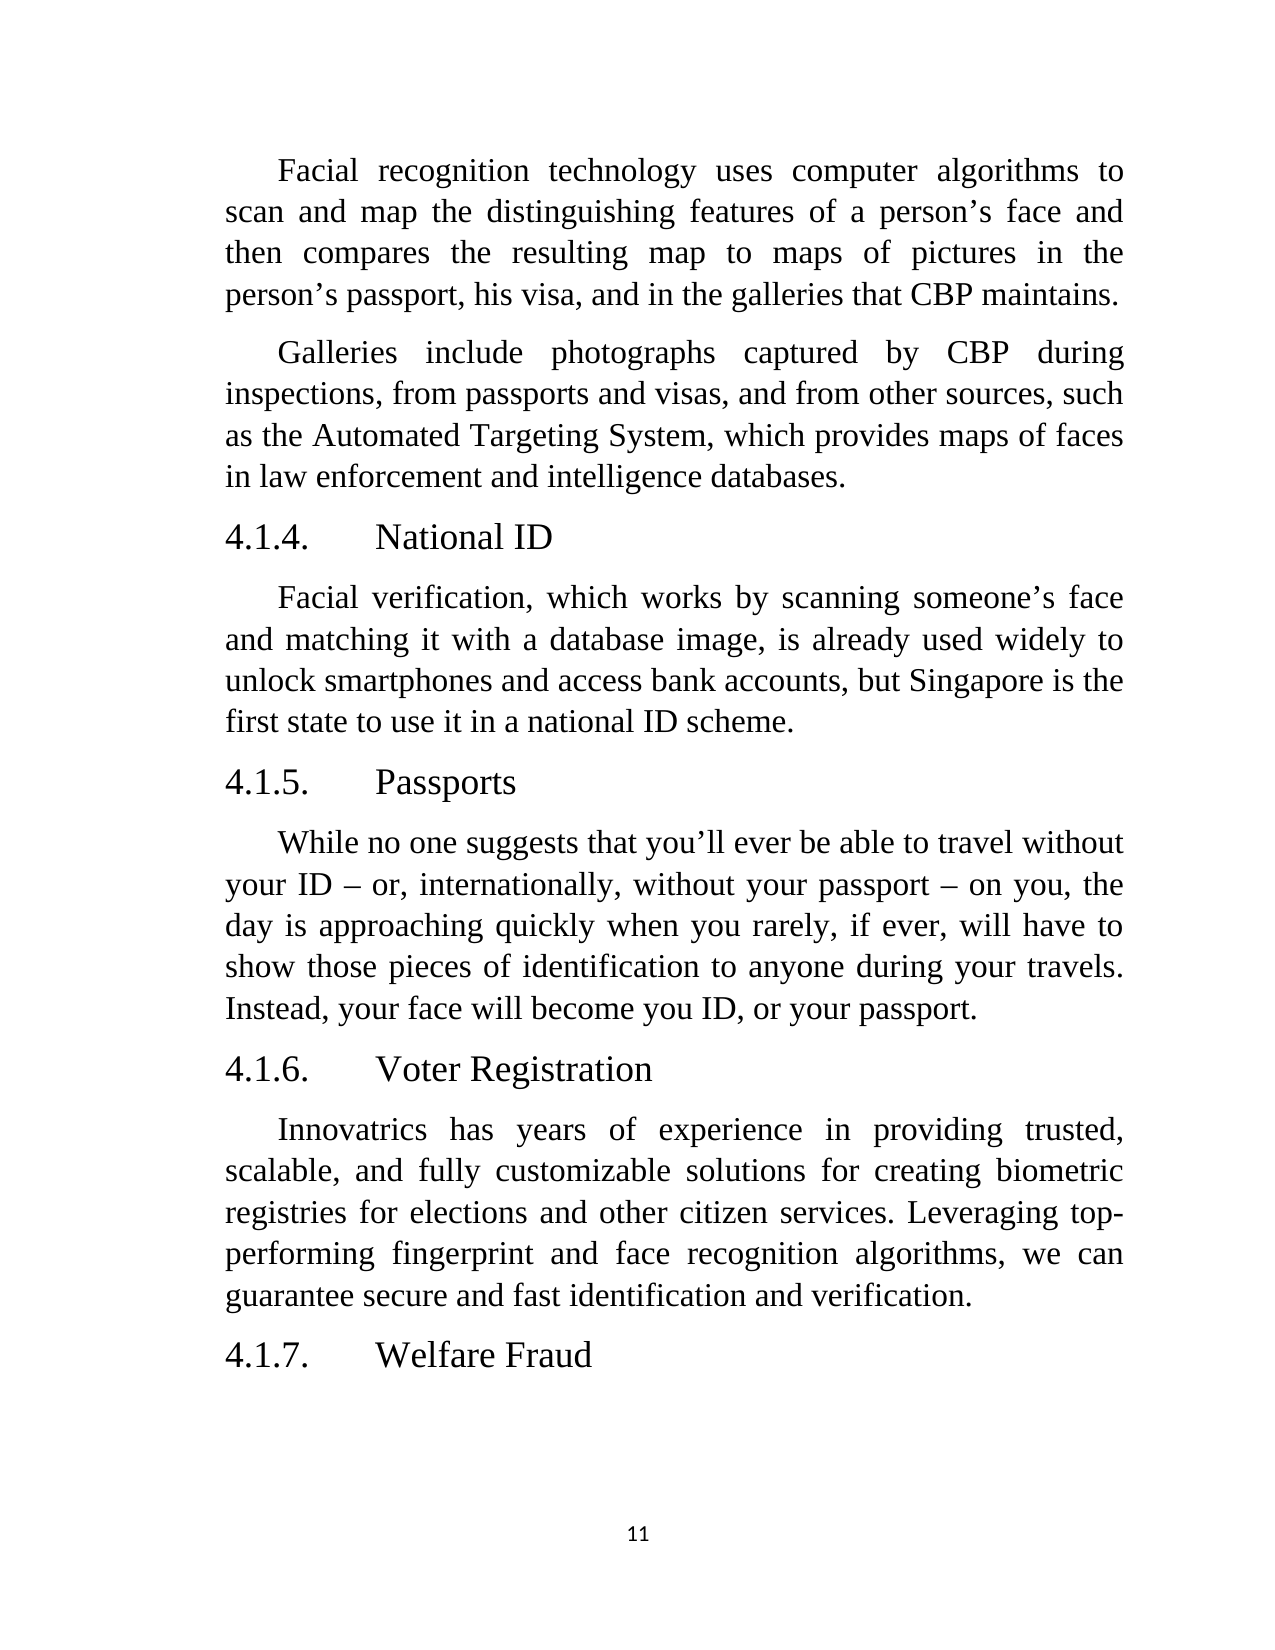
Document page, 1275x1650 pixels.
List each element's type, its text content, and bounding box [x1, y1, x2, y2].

text Innovatrics has years of experience in providing trusted, scalable, and fully customizable solutions for creating biometric registries for elections and other citizen services. Leveraging top-performing fingerprint and face recognition algorithms, we can guarantee secure and fast identification and verification. [225, 1109, 1125, 1313]
text While no one suggests that you’ll ever be able to travel without your ID – or, internationally, without your passport – on you, the day is approaching quickly when you rarely, if ever, will have to show those pieces of identification to anyone during your travels. Instead, your face will become you ID, or your passport. [225, 823, 1125, 1026]
list National ID [225, 514, 1125, 557]
list Welfare Fraud [225, 1333, 1125, 1376]
list Passports [225, 759, 1125, 803]
text Facial verification, which works by scanning someone’s face and matching it with a database image, is already used widely to unlock smartphones and access bank accounts, but Singapore is the first state to use it in a national ID scheme. [225, 577, 1125, 740]
text Facial recognition technology uses computer algorithms to scan and map the distinguishing features of a person’s face and then compares the resulting map to maps of pictures in the person’s passport, his visa, and in the galleries that CBP maintains. [225, 150, 1125, 312]
list Voter Registration [225, 1046, 1125, 1089]
text Galleries include photographs captured by CBP during inspections, from passports and visas, and from other sources, such as the Automated Targeting System, which provides maps of faces in law enforcement and intelligence databases. [225, 332, 1125, 494]
